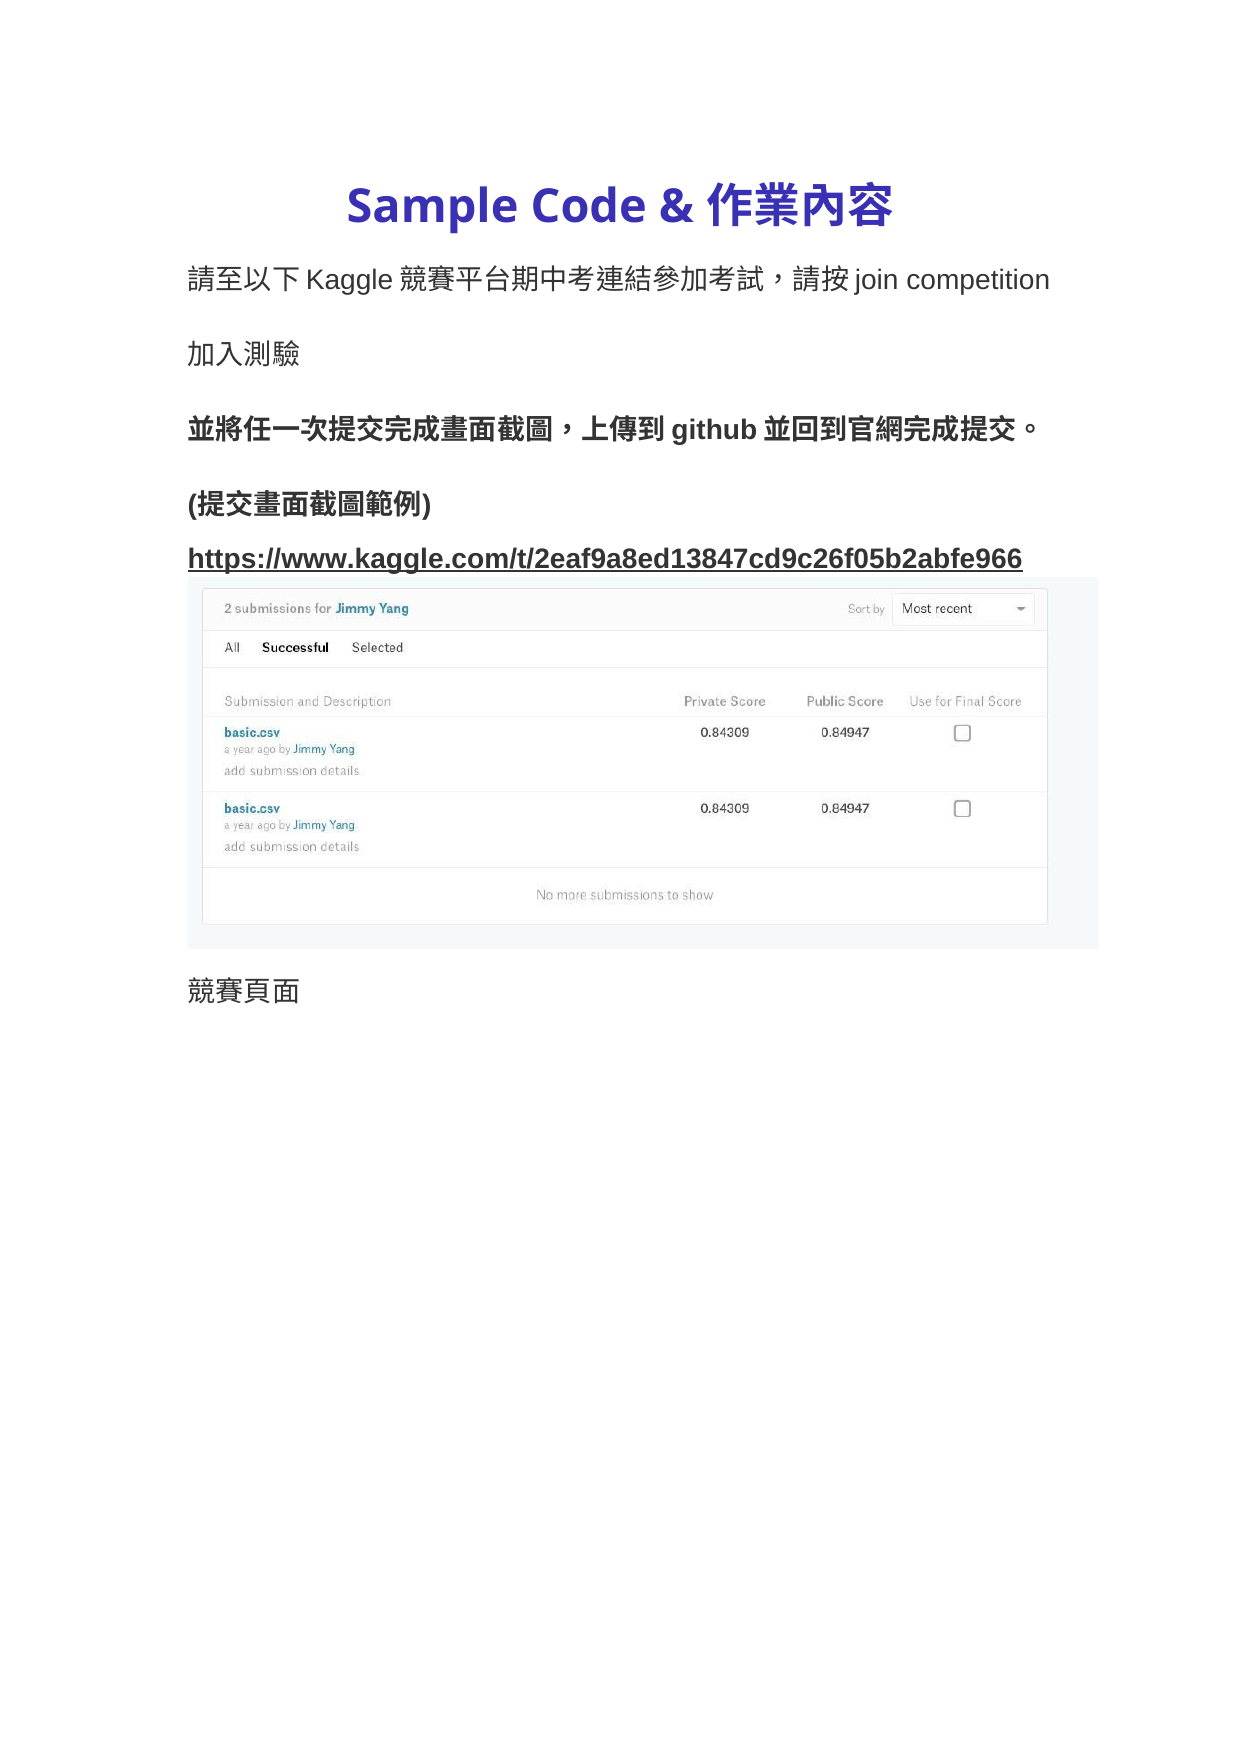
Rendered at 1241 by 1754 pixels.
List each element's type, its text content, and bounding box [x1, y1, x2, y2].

text Sample Code & 作業內容 [187, 164, 1053, 239]
picture [187, 577, 1099, 949]
text 並將任一次提交完成畫面截圖，上傳到github並回到官網完成提交。(提交畫面截圖範例) [187, 389, 1053, 539]
text 請至以下Kaggle競賽平台期中考連結參加考試，請按join competition加入測驗 [187, 239, 1053, 389]
text 競賽頁面 [187, 952, 1053, 1027]
text https://www.kaggle.com/t/2eaf9a8ed13847cd9c26f05b2abfe966 [187, 539, 1053, 577]
